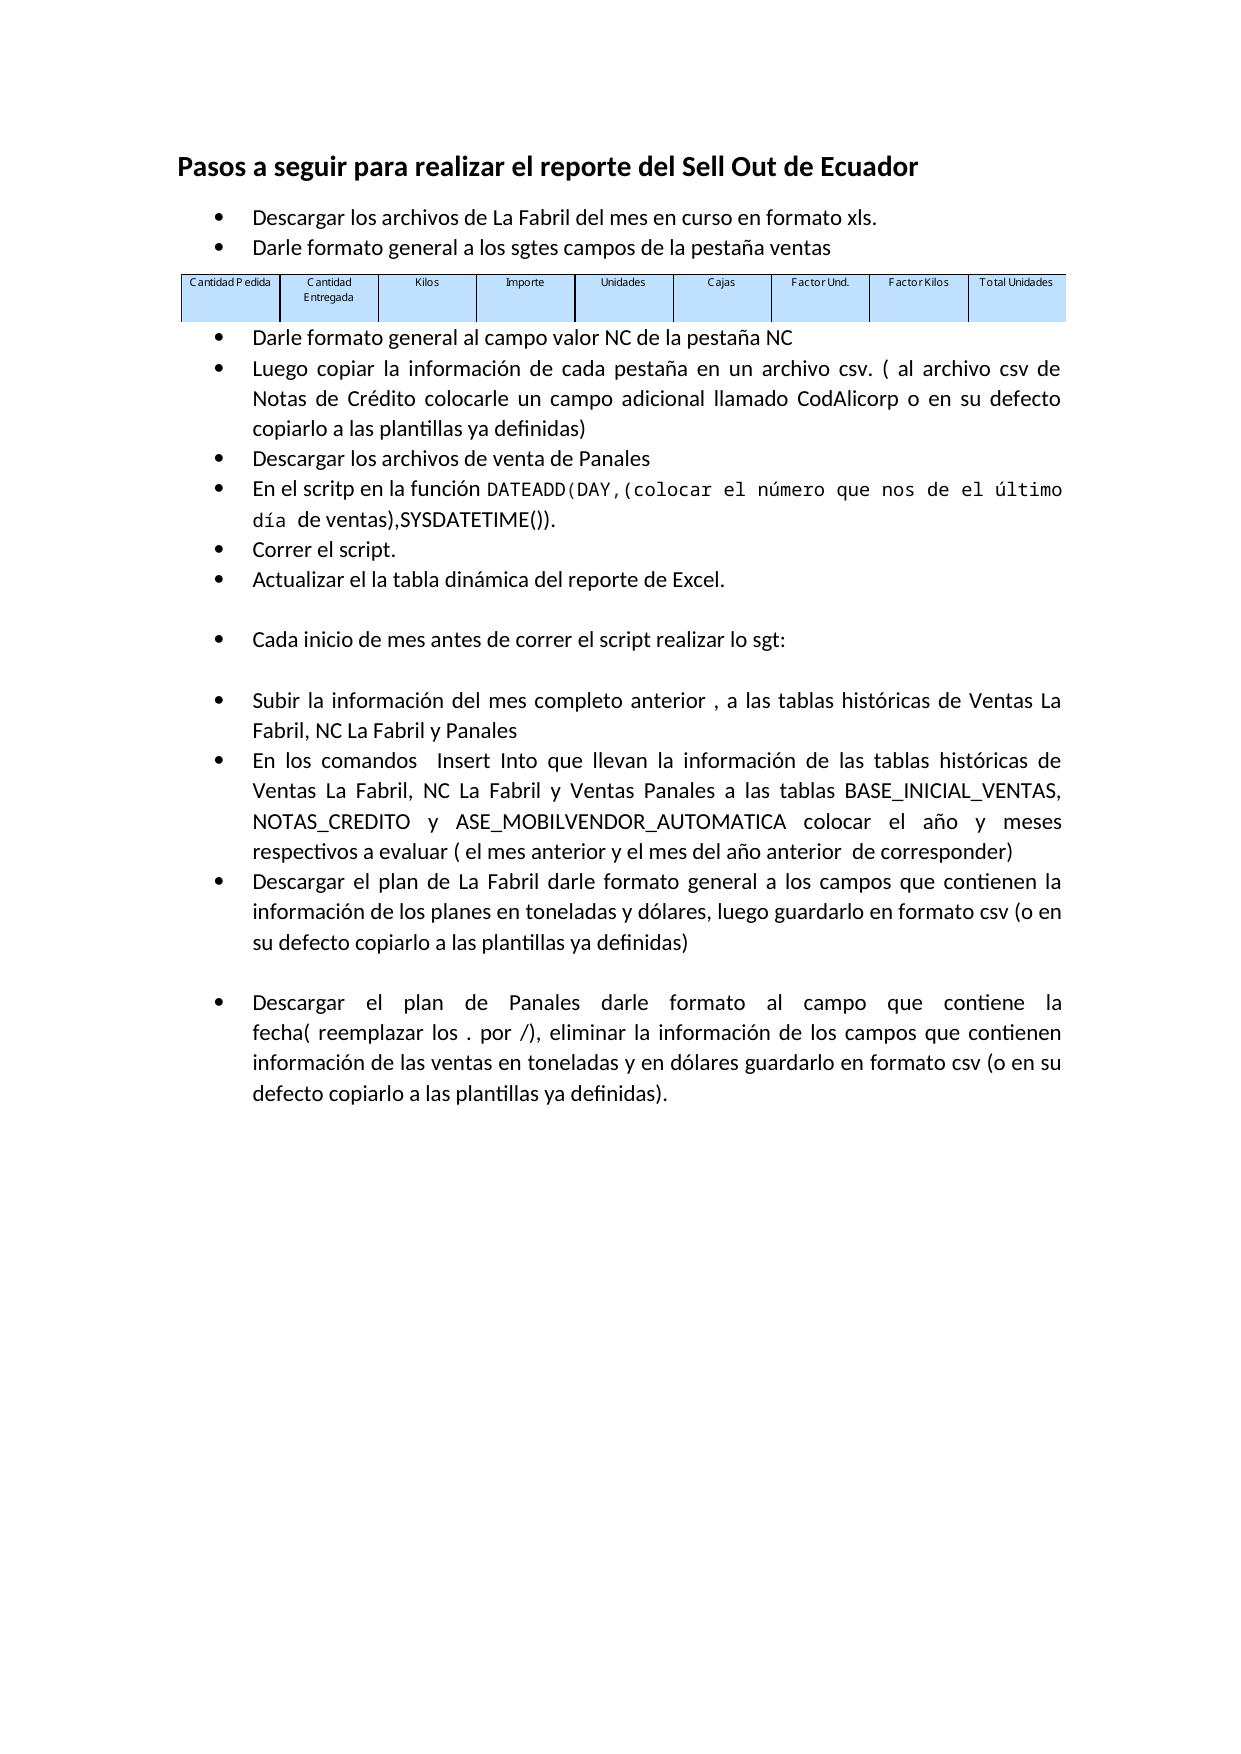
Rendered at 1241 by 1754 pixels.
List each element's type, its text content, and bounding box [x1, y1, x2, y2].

list Descargar el plan de La Fabril darle formato general a los campos que contienen la información de los planes en toneladas y dólares, luego guardarlo en formato csv (o en su defecto copiarlo a las plantillas ya definidas) [215, 867, 1063, 956]
list Subir la información del mes completo anterior , a las tablas históricas de Ventas La Fabril, NC La Fabril y Panales [215, 686, 1063, 744]
text Pasos a seguir para realizar el reporte del Sell Out de Ecuador [177, 148, 1063, 183]
list Descargar los archivos de La Fabril del mes en curso en formato xls. [215, 203, 1063, 231]
list Darle formato general al campo valor NC de la pestaña NC [215, 323, 1063, 352]
list Cada inicio de mes antes de correr el script realizar lo sgt: [215, 626, 1063, 654]
list En el scritp en la función DATEADD(DAY,(colocar el número que nos de el último día de ventas),SYSDATETIME()). [215, 474, 1063, 533]
list Descargar los archivos de venta de Panales [215, 444, 1063, 472]
list Descargar el plan de Panales darle formato al campo que contiene la fecha( reemplazar los . por /), eliminar la información de los campos que contienen información de las ventas en toneladas y en dólares guardarlo en formato csv (o en su defecto copiarlo a las plantillas ya definidas). [215, 988, 1063, 1107]
list Darle formato general a los sgtes campos de la pestaña ventas [215, 233, 1063, 261]
list Actualizar el la tabla dinámica del reporte de Excel. [215, 565, 1063, 593]
list En los comandos Insert Into que llevan la información de las tablas históricas de Ventas La Fabril, NC La Fabril y Ventas Panales a las tablas BASE_INICIAL_VENTAS, NOTAS_CREDITO y ASE_MOBILVENDOR_AUTOMATICA colocar el año y meses respectivos a evaluar ( el mes anterior y el mes del año anterior de corresponder) [215, 746, 1063, 865]
list Luego copiar la información de cada pestaña en un archivo csv. ( al archivo csv de Notas de Crédito colocarle un campo adicional llamado CodAlicorp o en su defecto copiarlo a las plantillas ya definidas) [215, 354, 1063, 442]
list Correr el script. [215, 535, 1063, 563]
